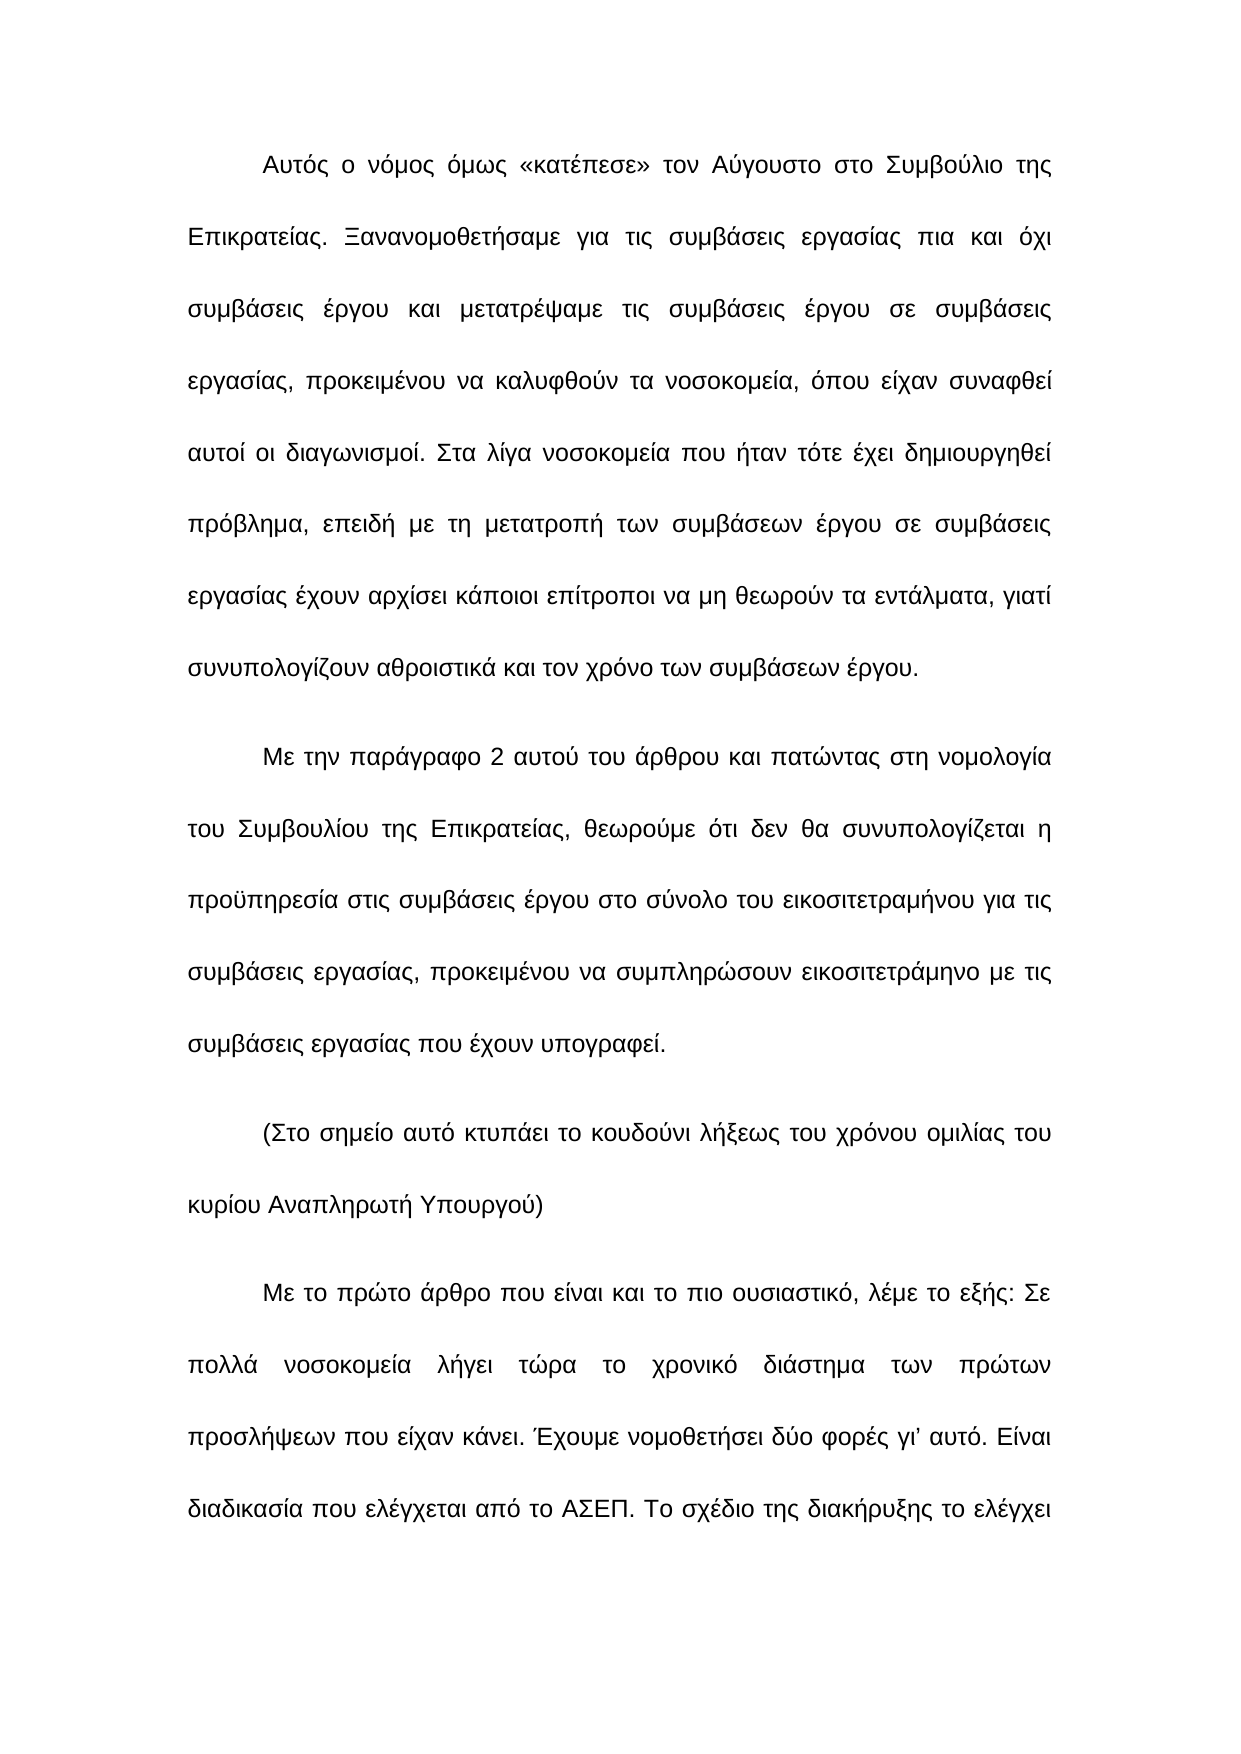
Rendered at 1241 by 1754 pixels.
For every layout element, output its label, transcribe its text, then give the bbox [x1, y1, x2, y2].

text (Στο σημείο αυτό κτυπάει το κουδούνι λήξεως του χρόνου ομιλίας του κυρίου Αναπληρωτή Υπουργού) [187, 1118, 1053, 1218]
text Με την παράγραφο 2 αυτού του άρθρου και πατώντας στη νομολογία του Συμβουλίου της Επικρατείας, θεωρούμε ότι δεν θα συνυπολογίζεται η προϋπηρεσία στις συμβάσεις έργου στο σύνολο του εικοσιτετραμήνου για τις συμβάσεις εργασίας, προκειμένου να συμπληρώσουν εικοσιτετράμηνο με τις συμβάσεις εργασίας που έχουν υπογραφεί. [187, 742, 1053, 1058]
text Αυτός ο νόμος όμως «κατέπεσε» τον Αύγουστο στο Συμβούλιο της Επικρατείας. Ξανανομοθετήσαμε για τις συμβάσεις εργασίας πια και όχι συμβάσεις έργου και μετατρέψαμε τις συμβάσεις έργου σε συμβάσεις εργασίας, προκειμένου να καλυφθούν τα νοσοκομεία, όπου είχαν συναφθεί αυτοί οι διαγωνισμοί. Στα λίγα νοσοκομεία που ήταν τότε έχει δημιουργηθεί πρόβλημα, επειδή με τη μετατροπή των συμβάσεων έργου σε συμβάσεις εργασίας έχουν αρχίσει κάποιοι επίτροποι να μη θεωρούν τα εντάλματα, γιατί συνυπολογίζουν αθροιστικά και τον χρόνο των συμβάσεων έργου. [187, 150, 1053, 682]
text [187, 1278, 1053, 1522]
